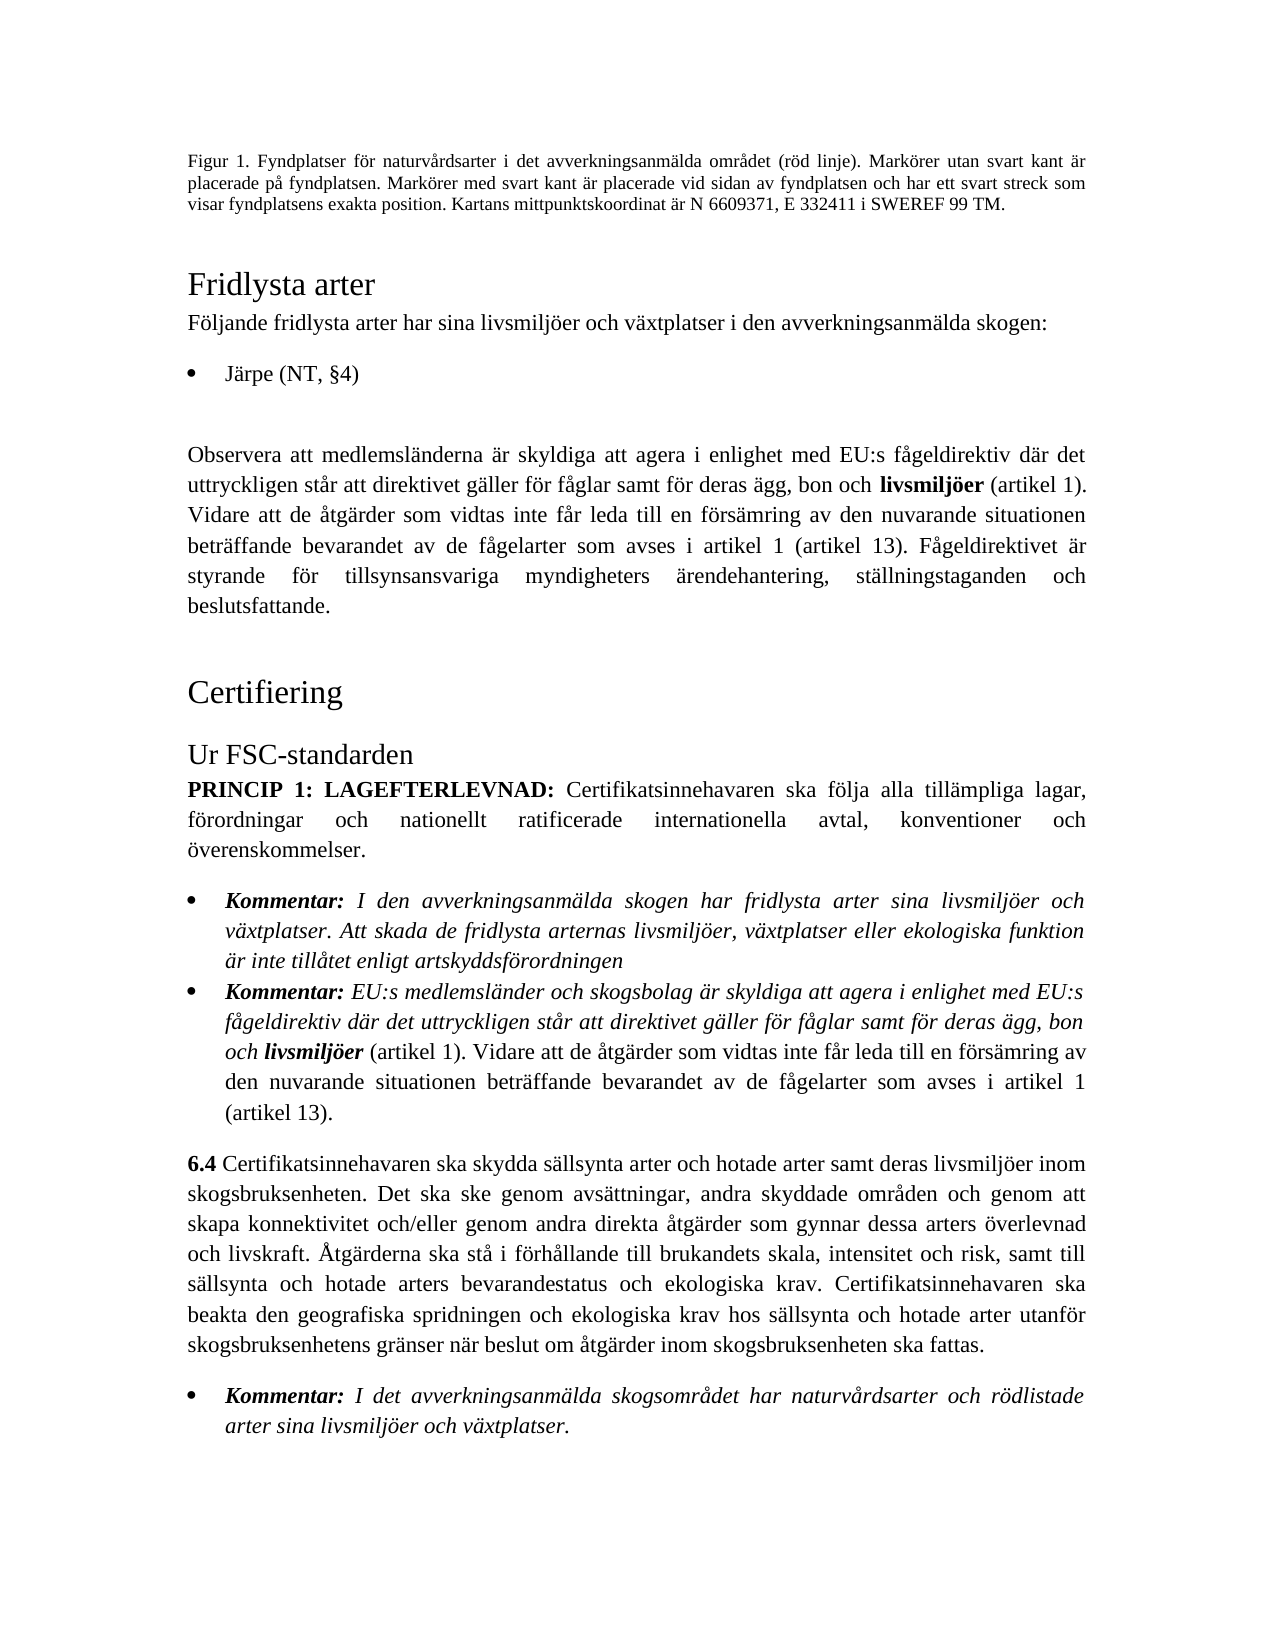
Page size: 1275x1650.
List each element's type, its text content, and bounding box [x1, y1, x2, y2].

text Följande fridlysta arter har sina livsmiljöer och växtplatser i den avverkningsanmälda skogen: [187, 309, 1087, 335]
text Observera att medlemsländerna är skyldiga att agera i enlighet med EU:s fågeldirektiv där det uttryckligen står att direktivet gäller för fåglar samt för deras ägg, bon och livsmiljöer (artikel 1). Vidare att de åtgärder som vidtas inte får leda till en försämring av den nuvarande situationen beträffande bevarandet av de fågelarter som avses i artikel 1 (artikel 13). Fågeldirektivet är styrande för tillsynsansvariga myndigheters ärendehantering, ställningstaganden och beslutsfattande. [187, 411, 1087, 618]
subtitle Certifiering [187, 672, 1087, 711]
list Kommentar: I den avverkningsanmälda skogen har fridlysta arter sina livsmiljöer och växtplatser. Att skada de fridlysta arternas livsmiljöer, växtplatser eller ekologiska funktion är inte tillåtet enligt artskyddsförordningen [187, 887, 1087, 974]
subtitle Ur FSC-standarden [187, 737, 1087, 771]
text PRINCIP 1: LAGEFTERLEVNAD: Certifikatsinnehavaren ska följa alla tillämpliga lagar, förordningar och nationellt ratificerade internationella avtal, konventioner och överenskommelser. [187, 776, 1087, 862]
list Kommentar: EU:s medlemsländer och skogsbolag är skyldiga att agera i enlighet med EU:s fågeldirektiv där det uttryckligen står att direktivet gäller för fåglar samt för deras ägg, bon och livsmiljöer (artikel 1). Vidare att de åtgärder som vidtas inte får leda till en försämring av den nuvarande situationen beträffande bevarandet av de fågelarter som avses i artikel 1 (artikel 13). [187, 978, 1087, 1125]
list Järpe (NT, §4) [187, 360, 1087, 386]
text 6.4 Certifikatsinnehavaren ska skydda sällsynta arter och hotade arter samt deras livsmiljöer inom skogsbruksenheten. Det ska ske genom avsättningar, andra skyddade områden och genom att skapa konnektivitet och/eller genom andra direkta åtgärder som gynnar dessa arters överlevnad och livskraft. Åtgärderna ska stå i förhållande till brukandets skala, intensitet och risk, samt till sällsynta och hotade arters bevarandestatus och ekologiska krav. Certifikatsinnehavaren ska beakta den geografiska spridningen och ekologiska krav hos sällsynta och hotade arter utanför skogsbruksenhetens gränser när beslut om åtgärder inom skogsbruksenheten ska fattas. [187, 1150, 1087, 1357]
list Kommentar: I det avverkningsanmälda skogsområdet har naturvårdsarter och rödlistade arter sina livsmiljöer och växtplatser. [187, 1382, 1087, 1438]
subtitle Fridlysta arter [187, 265, 1087, 303]
